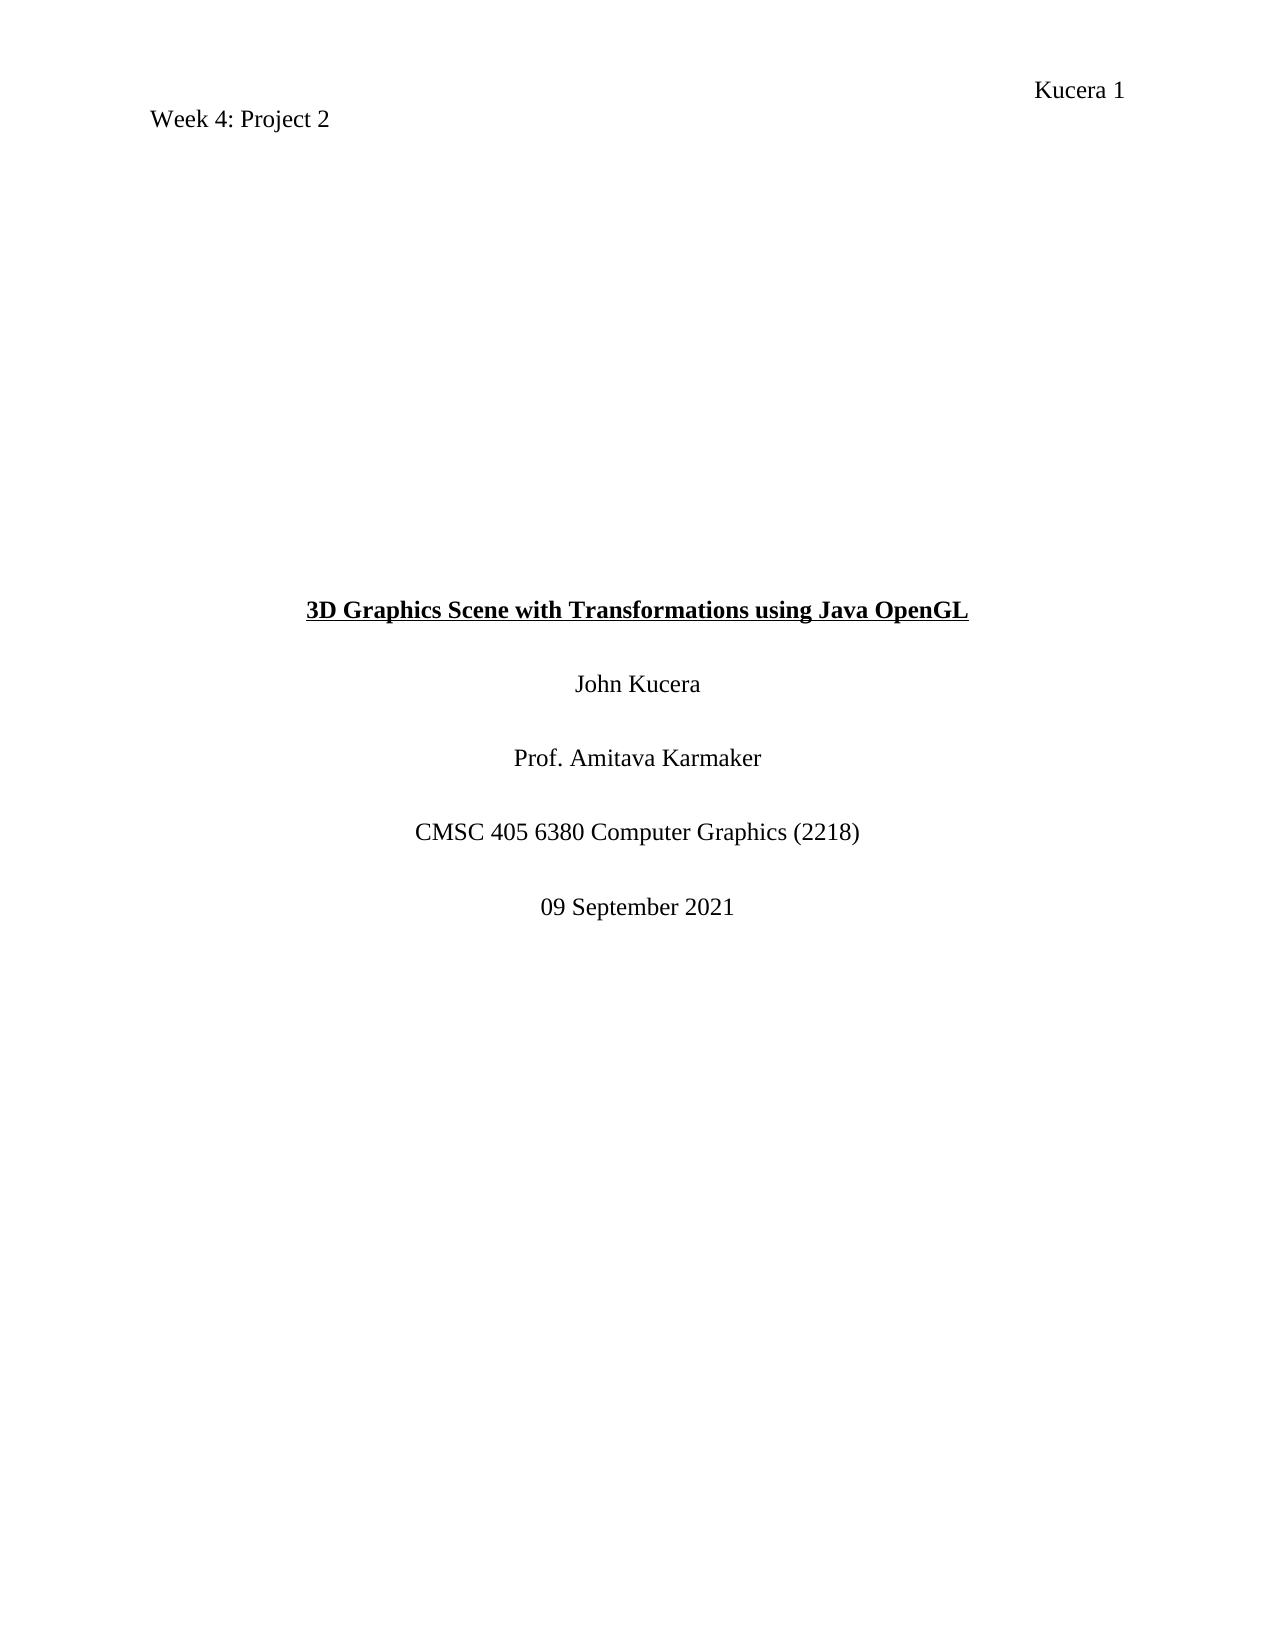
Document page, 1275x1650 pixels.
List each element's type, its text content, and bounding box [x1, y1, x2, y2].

text John Kucera [150, 669, 1125, 698]
text CMSC 405 6380 Computer Graphics (2218) [150, 817, 1125, 846]
text 09 September 2021 [150, 892, 1125, 920]
text 3D Graphics Scene with Transformations using Java OpenGL [150, 595, 1125, 624]
text Prof. Amitava Karmaker [150, 743, 1125, 772]
